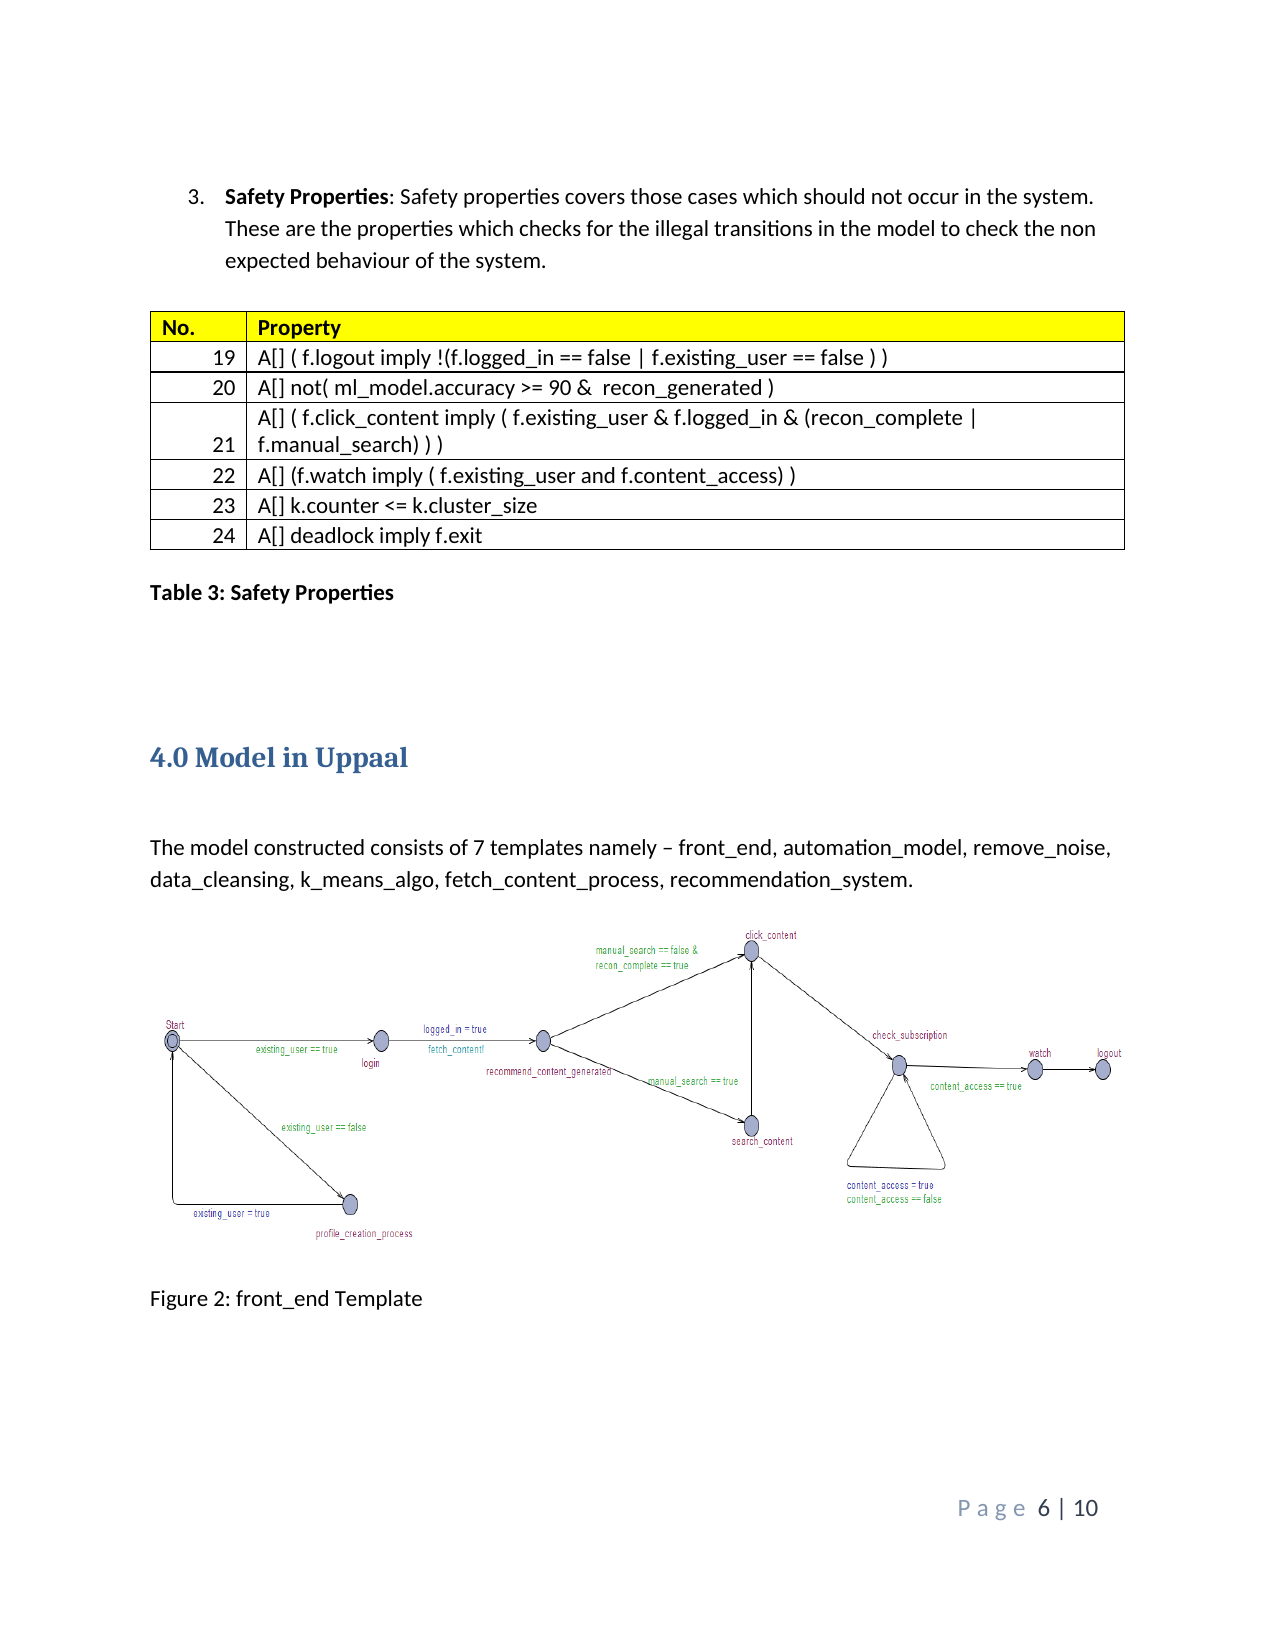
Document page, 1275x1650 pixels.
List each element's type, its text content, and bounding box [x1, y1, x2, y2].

table_header Property [247, 312, 1124, 341]
table_cell A[] ( f.click_content imply ( f.existing_user & f.logged_in & (recon_complete | f.manual_search) ) ) [247, 403, 1124, 459]
table_cell A[] not( ml_model.accuracy >= 90 & recon_generated ) [247, 373, 1124, 402]
table_cell 19 [151, 342, 246, 371]
text The model constructed consists of 7 templates namely – front_end, automation_model, remove_noise, data_cleansing, k_means_algo, fetch_content_process, recommendation_system. [150, 833, 1125, 893]
table_cell 23 [151, 490, 246, 519]
table_header No. [151, 312, 246, 341]
table_cell 22 [151, 460, 246, 489]
table_cell A[] deadlock imply f.exit [247, 520, 1124, 549]
table_cell A[] k.counter <= k.cluster_size [247, 490, 1124, 519]
table_cell 20 [151, 373, 246, 402]
subtitle 4.0 Model in Uppaal [150, 742, 1125, 775]
text Table 3: Safety Properties [150, 578, 1125, 606]
text Figure 2: front_end Template [150, 1284, 1125, 1312]
table_cell 21 [151, 403, 246, 459]
table_cell A[] (f.watch imply ( f.existing_user and f.content_access) ) [247, 460, 1124, 489]
table_cell 24 [151, 520, 246, 549]
list Safety Properties: Safety properties covers those cases which should not occur in the system. These are the properties which checks for the illegal transitions in the model to check the non expected behaviour of the system. [187, 182, 1125, 274]
table_cell A[] ( f.logout imply !(f.logged_in == false | f.existing_user == false ) ) [247, 342, 1124, 371]
